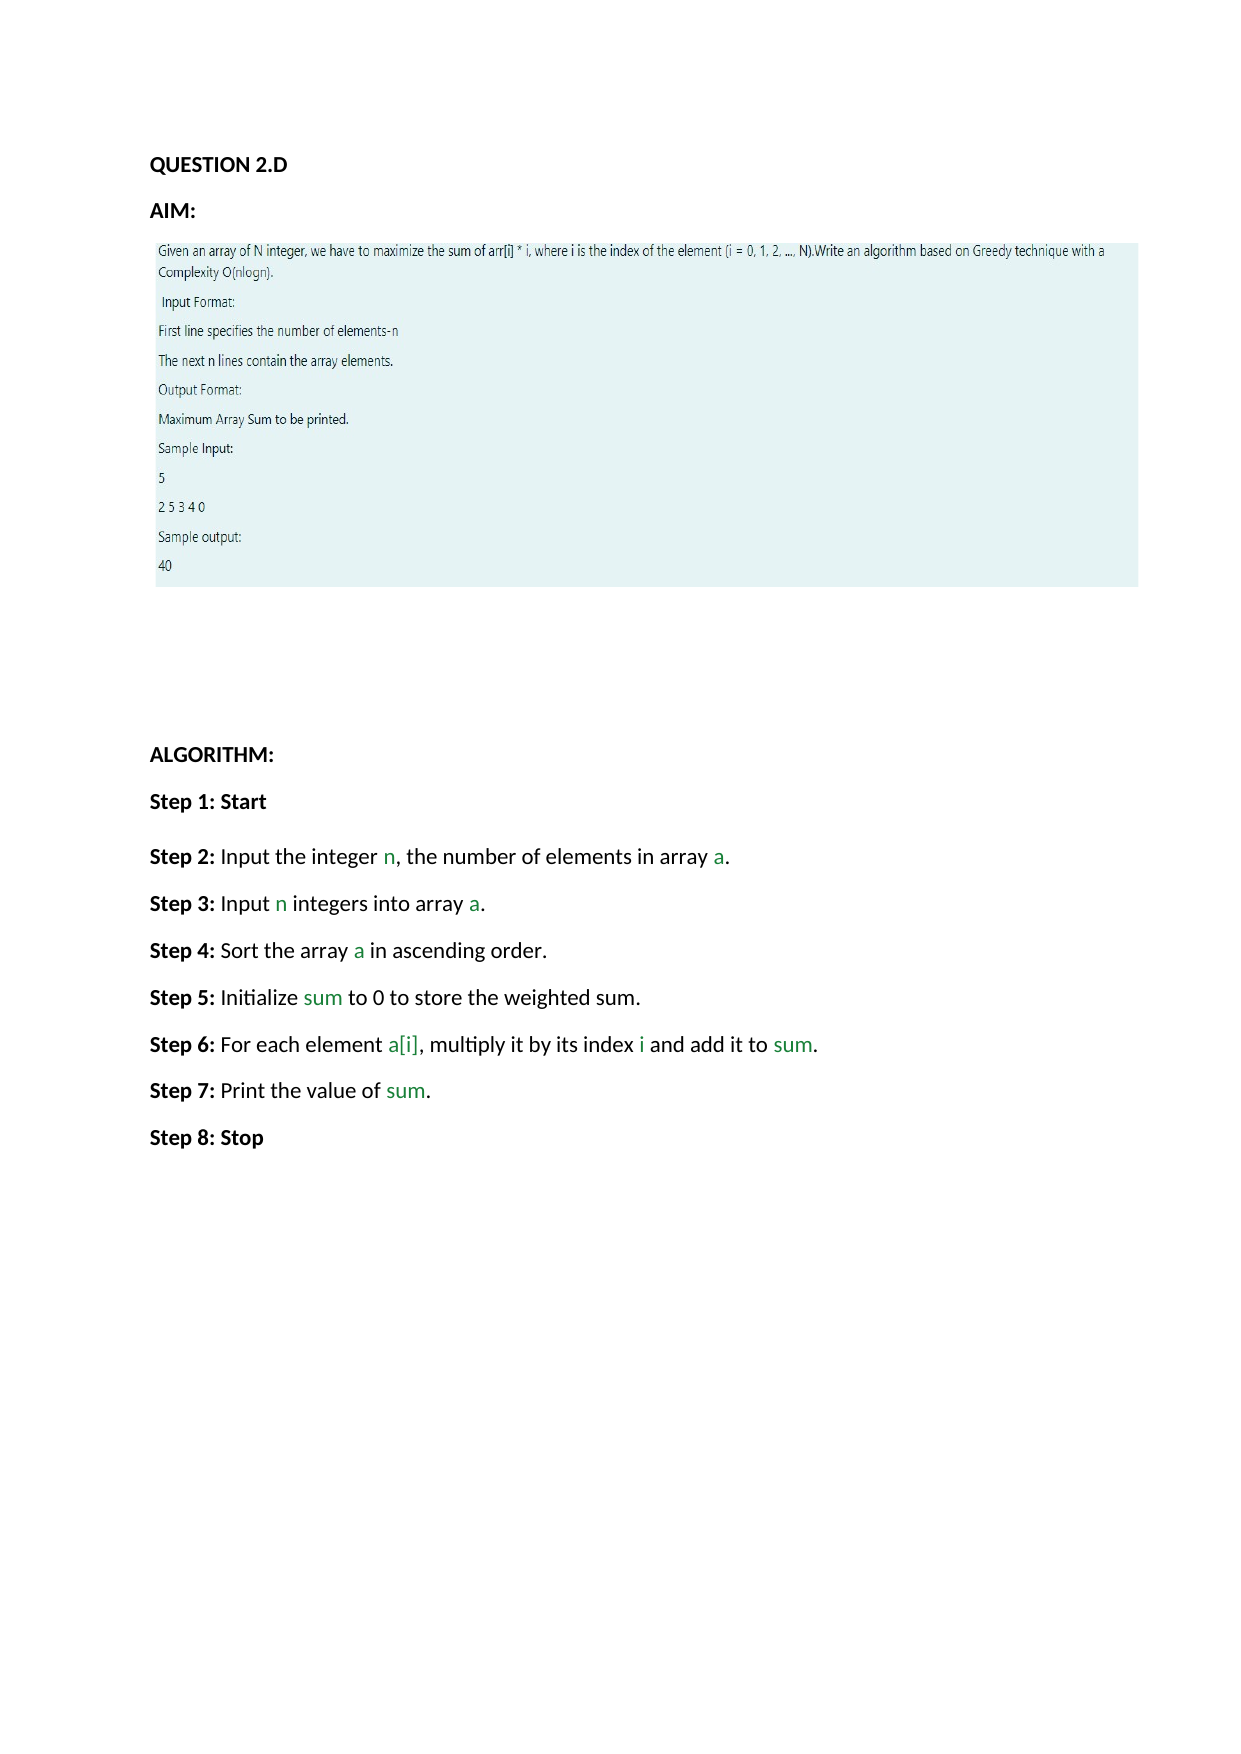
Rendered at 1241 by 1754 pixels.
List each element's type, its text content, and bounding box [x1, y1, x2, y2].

text Step 5: Initialize sum to 0 to store the weighted sum. [149, 983, 1100, 1011]
text Step 3: Input n integers into array a. [149, 889, 1100, 917]
text Step 8: Stop [149, 1123, 338, 1152]
text Step 1: Start [149, 787, 338, 815]
text Step 6: For each element a[i], multiply it by its index i and add it to sum. [149, 1030, 1100, 1058]
text ALGORITHM: [149, 740, 338, 768]
text QUESTION 2.D [149, 150, 338, 178]
text Step 2: Input the integer n, the number of elements in array a. [149, 842, 1100, 870]
picture [155, 243, 1139, 587]
text Step 4: Sort the array a in ascending order. [149, 936, 1100, 964]
text Step 7: Print the value of sum. [149, 1077, 1100, 1105]
text AIM: [149, 197, 338, 225]
